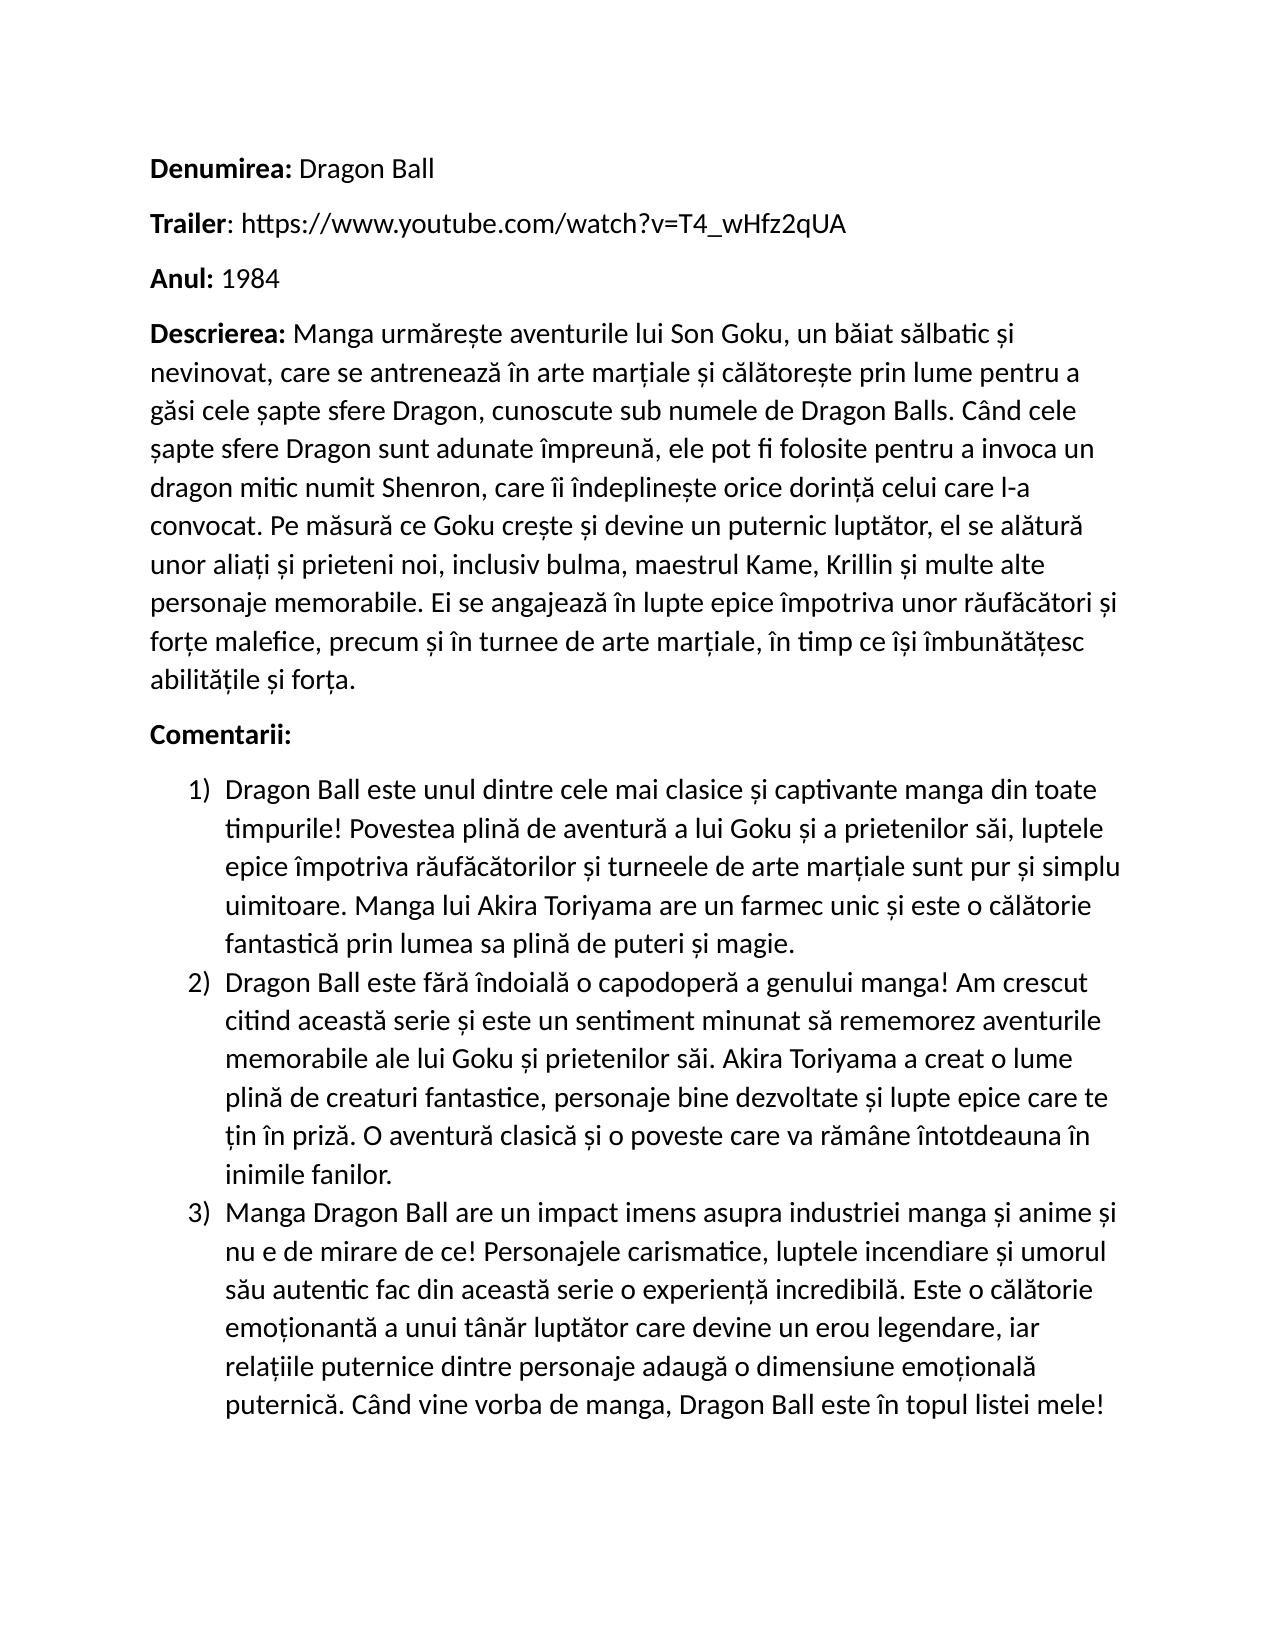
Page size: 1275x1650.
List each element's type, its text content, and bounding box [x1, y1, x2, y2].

list Dragon Ball este fără îndoială o capodoperă a genului manga! Am crescut citind această serie și este un sentiment minunat să rememorez aventurile memorabile ale lui Goku și prietenilor săi. Akira Toriyama a creat o lume plină de creaturi fantastice, personaje bine dezvoltate și lupte epice care te țin în priză. O aventură clasică și o poveste care va rămâne întotdeauna în inimile fanilor. [187, 964, 1125, 1191]
text Trailer: https://www.youtube.com/watch?v=T4_wHfz2qUA [150, 205, 1125, 241]
text Descrierea: Manga urmărește aventurile lui Son Goku, un băiat sălbatic și nevinovat, care se antrenează în arte marțiale și călătorește prin lume pentru a găsi cele șapte sfere Dragon, cunoscute sub numele de Dragon Balls. Când cele șapte sfere Dragon sunt adunate împreună, ele pot fi folosite pentru a invoca un dragon mitic numit Shenron, care îi îndeplinește orice dorință celui care l-a convocat. Pe măsură ce Goku crește și devine un puternic luptător, el se alătură unor aliați și prieteni noi, inclusiv bulma, maestrul Kame, Krillin și multe alte personaje memorabile. Ei se angajează în lupte epice împotriva unor răufăcători și forțe malefice, precum și în turnee de arte marțiale, în timp ce își îmbunătățesc abilitățile și forța. [150, 315, 1125, 697]
list Manga Dragon Ball are un impact imens asupra industriei manga și anime și nu e de mirare de ce! Personajele carismatice, luptele incendiare și umorul său autentic fac din această serie o experiență incredibilă. Este o călătorie emoționantă a unui tânăr luptător care devine un erou legendare, iar relațiile puternice dintre personaje adaugă o dimensiune emoțională puternică. Când vine vorba de manga, Dragon Ball este în topul listei mele! [187, 1194, 1125, 1422]
text Anul: 1984 [150, 260, 1125, 296]
text Denumirea: Dragon Ball [150, 150, 1125, 186]
text Comentarii: [150, 716, 1125, 752]
list Dragon Ball este unul dintre cele mai clasice și captivante manga din toate timpurile! Povestea plină de aventură a lui Goku și a prietenilor săi, luptele epice împotriva răufăcătorilor și turneele de arte marțiale sunt pur și simplu uimitoare. Manga lui Akira Toriyama are un farmec unic și este o călătorie fantastică prin lumea sa plină de puteri și magie. [187, 771, 1125, 961]
